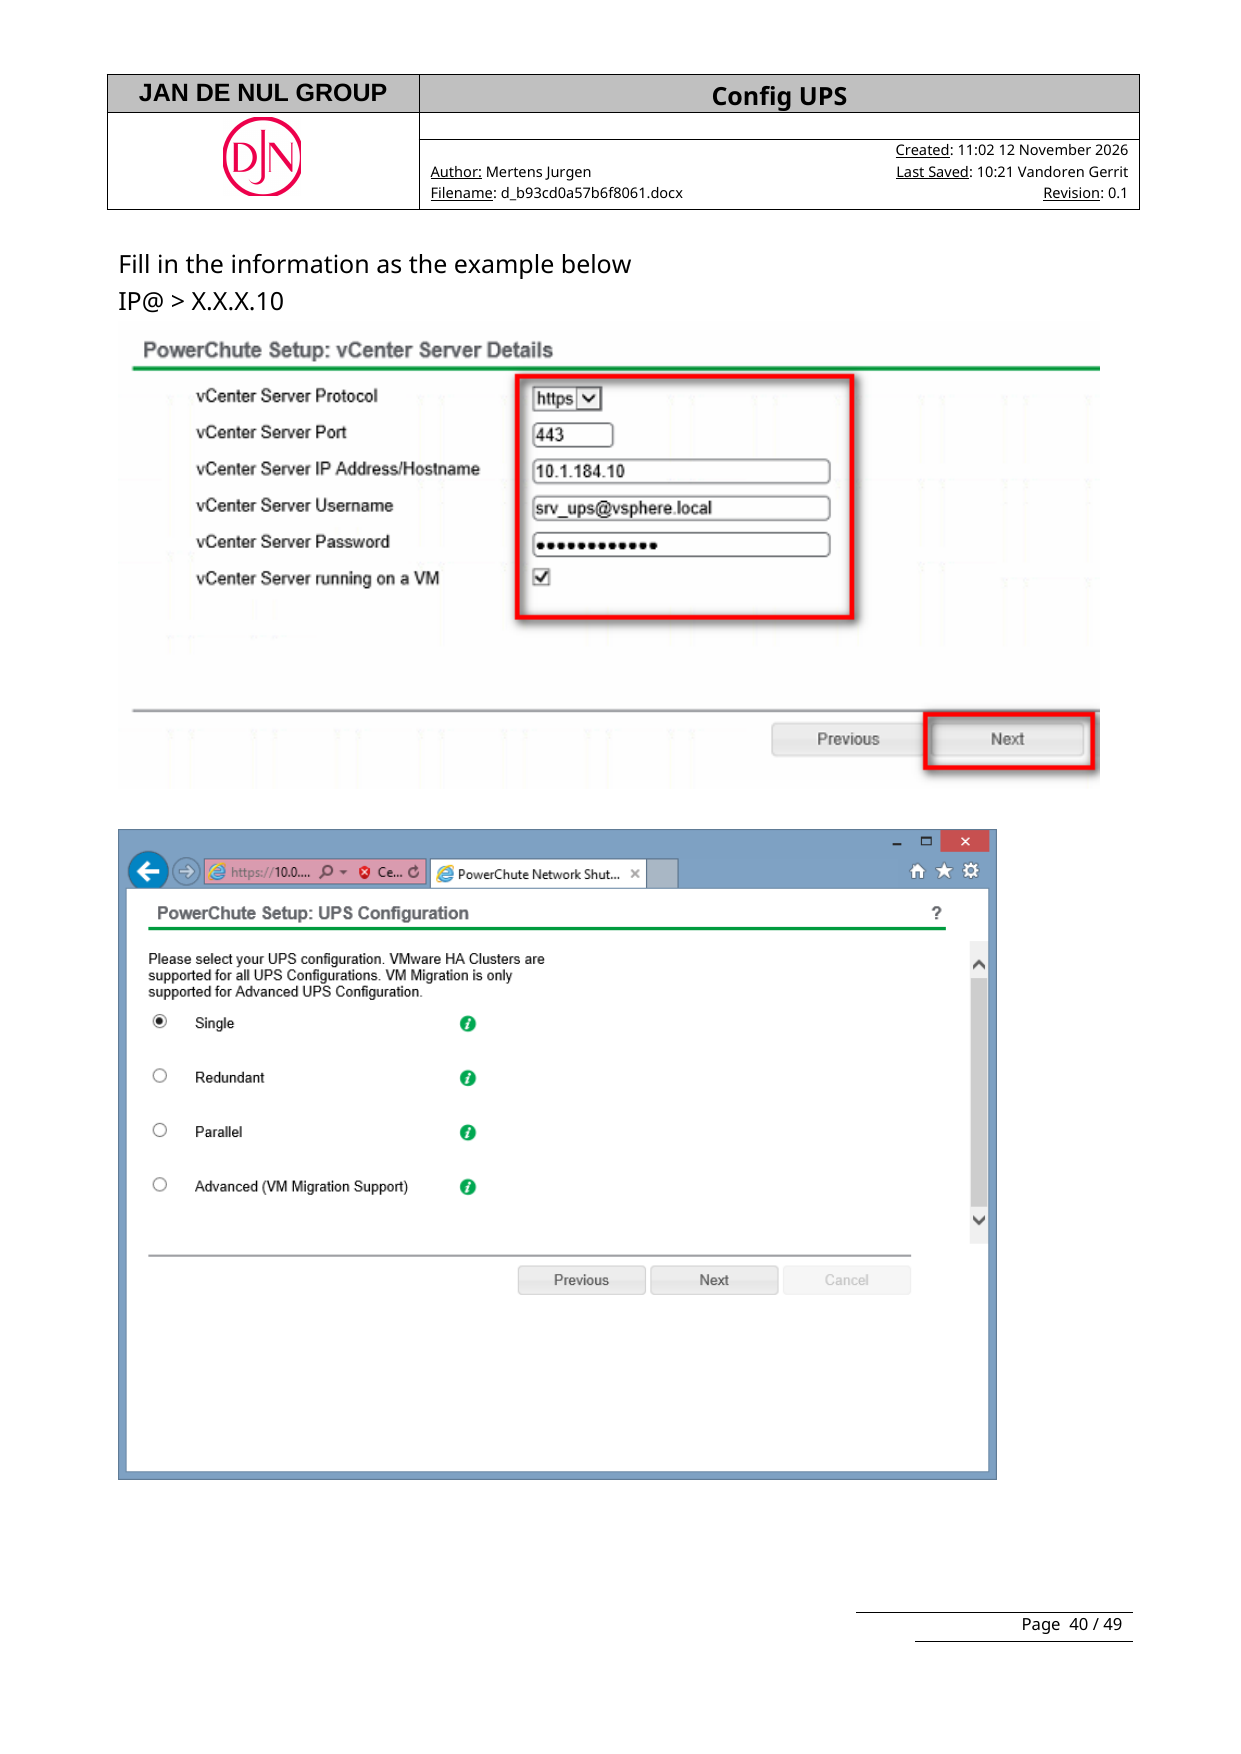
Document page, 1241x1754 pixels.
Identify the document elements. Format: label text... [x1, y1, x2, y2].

text IP@ > X.X.X.10 [118, 284, 1122, 318]
text Fill in the information as the example below [118, 247, 1122, 281]
picture [118, 321, 1100, 789]
picture [222, 117, 301, 196]
picture [118, 829, 997, 1480]
